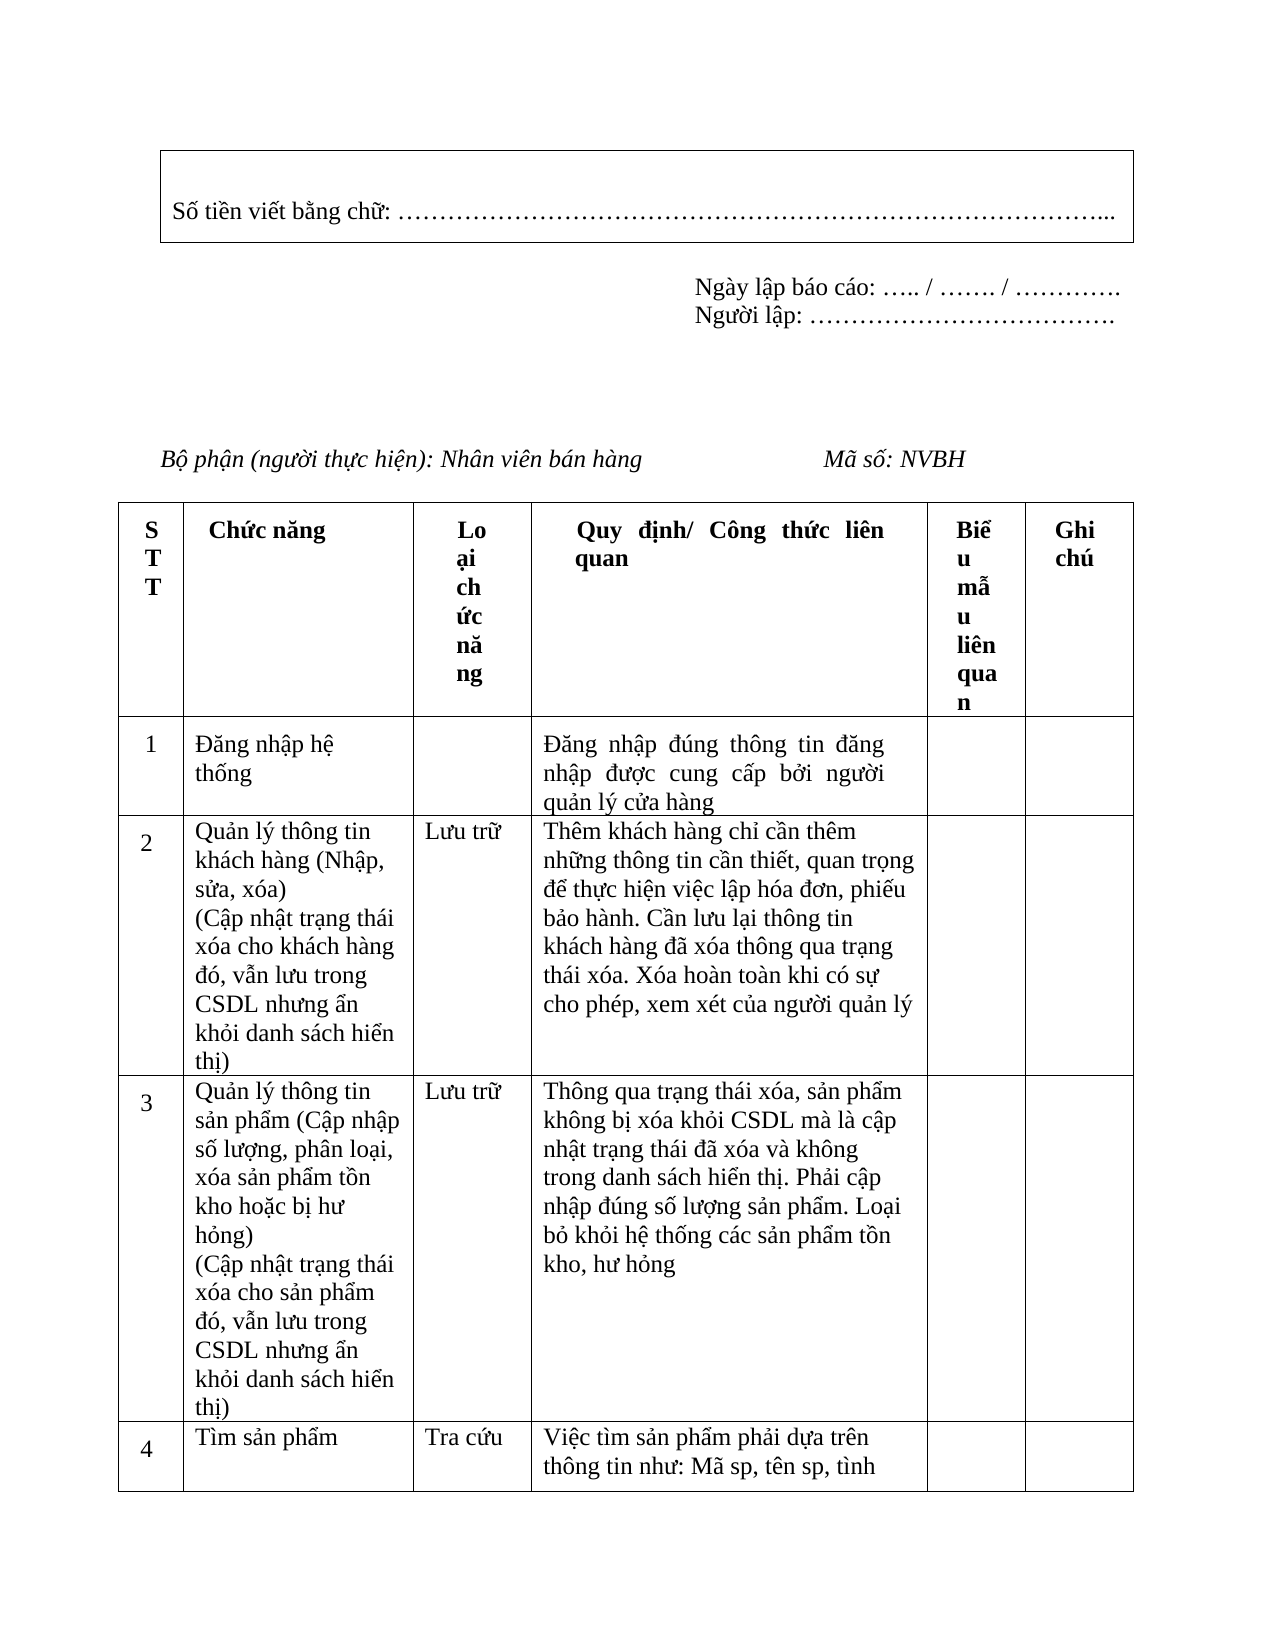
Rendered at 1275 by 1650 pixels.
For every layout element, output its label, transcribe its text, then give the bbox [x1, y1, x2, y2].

text Người lập: ………………………………. [160, 300, 1134, 329]
table_cell Quản lý thông tin khách hàng (Nhập, sửa, xóa) (Cập nhật trạng thái xóa cho khách hàng đó, vẫn lưu trong CSDL nhưng ẩn khỏi danh sách hiển thị) [184, 816, 413, 1075]
table_cell 2 [119, 816, 183, 1075]
table_cell [414, 717, 531, 815]
table_header Loại chức năng [414, 503, 531, 716]
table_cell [161, 151, 1133, 242]
table_cell Đăng nhập hệ thống [184, 717, 413, 815]
table_cell Đăng nhập đúng thông tin đăng nhập được cung cấp bởi người quản lý cửa hàng [532, 717, 927, 815]
table_cell Lưu trữ [414, 1076, 531, 1421]
table_cell 1 [119, 717, 183, 815]
table_cell [1026, 1422, 1133, 1491]
table_cell [928, 1076, 1025, 1421]
table_header Quy định/ Công thức liên quan [532, 503, 927, 716]
table_cell 3 [119, 1076, 183, 1421]
table_cell Thêm khách hàng chỉ cần thêm những thông tin cần thiết, quan trọng để thực hiện việc lập hóa đơn, phiếu bảo hành. Cần lưu lại thông tin khách hàng đã xóa thông qua trạng thái xóa. Xóa hoàn toàn khi có sự cho phép, xem xét của người quản lý [532, 816, 927, 1075]
table_header Ghi chú [1026, 503, 1133, 716]
table_cell Tìm sản phẩm [184, 1422, 413, 1491]
table_cell 4 [119, 1422, 183, 1491]
table_cell [1026, 717, 1133, 815]
text Ngày lập báo cáo: ….. / ……. / …………. [160, 272, 1134, 300]
table_header Biểu mẫu liên quan [928, 503, 1025, 716]
table_cell [928, 1422, 1025, 1491]
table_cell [532, 1422, 927, 1491]
table_cell [928, 717, 1025, 815]
table_cell Thông qua trạng thái xóa, sản phẩm không bị xóa khỏi CSDL mà là cập nhật trạng thái đã xóa và không trong danh sách hiển thị. Phải cập nhập đúng số lượng sản phẩm. Loại bỏ khỏi hệ thống các sản phẩm tồn kho, hư hỏng [532, 1076, 927, 1421]
table_cell Lưu trữ [414, 816, 531, 1075]
table_header STT [119, 503, 183, 716]
table_cell Tra cứu [414, 1422, 531, 1491]
table_cell [928, 816, 1025, 1075]
table_cell Quản lý thông tin sản phẩm (Cập nhập số lượng, phân loại, xóa sản phẩm tồn kho hoặc bị hư hỏng) (Cập nhật trạng thái xóa cho sản phẩm đó, vẫn lưu trong CSDL nhưng ẩn khỏi danh sách hiển thị) [184, 1076, 413, 1421]
table_header Chức năng [184, 503, 413, 716]
table_cell [1026, 1076, 1133, 1421]
table_cell [1026, 816, 1133, 1075]
text Bộ phận (người thực hiện): Nhân viên bán hàng Mã số: NVBH [160, 444, 1120, 473]
